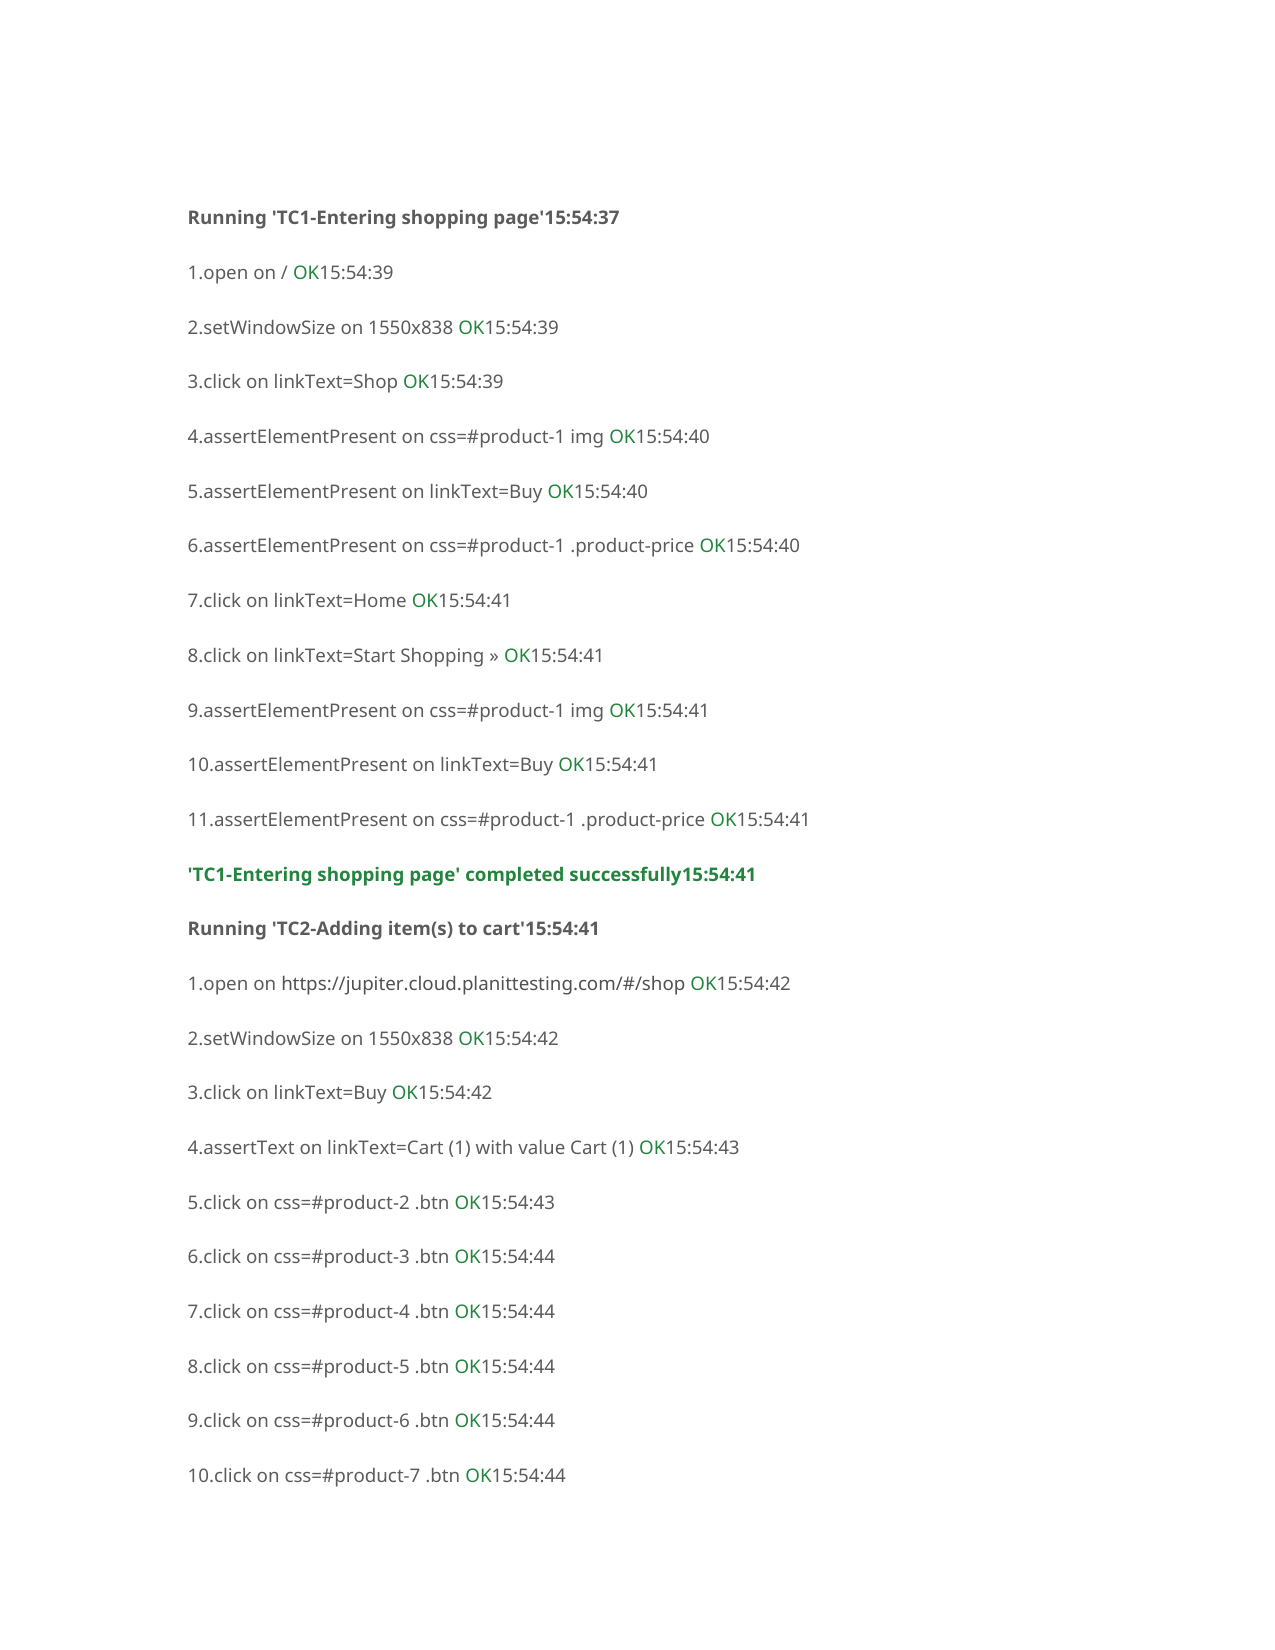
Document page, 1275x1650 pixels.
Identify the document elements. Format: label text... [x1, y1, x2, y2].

text 6.click on css=#product-3 .btn OK15:54:44 [187, 1244, 1125, 1269]
text 3.click on linkText=Shop OK15:54:39 [187, 369, 1125, 394]
text 5.click on css=#product-2 .btn OK15:54:43 [187, 1189, 1125, 1214]
text 4.assertElementPresent on css=#product-1 img OK15:54:40 [187, 423, 1125, 449]
text 'TC1-Entering shopping page' completed successfully15:54:41 [187, 861, 1125, 886]
text 6.assertElementPresent on css=#product-1 .product-price OK15:54:40 [187, 533, 1125, 558]
text 1.open on / OK15:54:39 [187, 259, 1125, 285]
text 5.assertElementPresent on linkText=Buy OK15:54:40 [187, 478, 1125, 504]
text 7.click on css=#product-4 .btn OK15:54:44 [187, 1298, 1125, 1324]
text 10.click on css=#product-7 .btn OK15:54:44 [187, 1462, 1125, 1488]
text 3.click on linkText=Buy OK15:54:42 [187, 1080, 1125, 1105]
text 4.assertText on linkText=Cart (1) with value Cart (1) OK15:54:43 [187, 1134, 1125, 1160]
text 9.click on css=#product-6 .btn OK15:54:44 [187, 1408, 1125, 1433]
text 1.open on https://jupiter.cloud.planittesting.com/#/shop OK15:54:42 [187, 970, 1125, 996]
text 8.click on linkText=Start Shopping » OK15:54:41 [187, 642, 1125, 668]
text 10.assertElementPresent on linkText=Buy OK15:54:41 [187, 752, 1125, 777]
text 7.click on linkText=Home OK15:54:41 [187, 587, 1125, 613]
text 2.setWindowSize on 1550x838 OK15:54:42 [187, 1025, 1125, 1051]
text 2.setWindowSize on 1550x838 OK15:54:39 [187, 314, 1125, 339]
text 9.assertElementPresent on css=#product-1 img OK15:54:41 [187, 697, 1125, 722]
text 11.assertElementPresent on css=#product-1 .product-price OK15:54:41 [187, 806, 1125, 832]
text Running 'TC1-Entering shopping page'15:54:37 [187, 205, 1125, 230]
text Running 'TC2-Adding item(s) to cart'15:54:41 [187, 916, 1125, 941]
text 8.click on css=#product-5 .btn OK15:54:44 [187, 1353, 1125, 1379]
